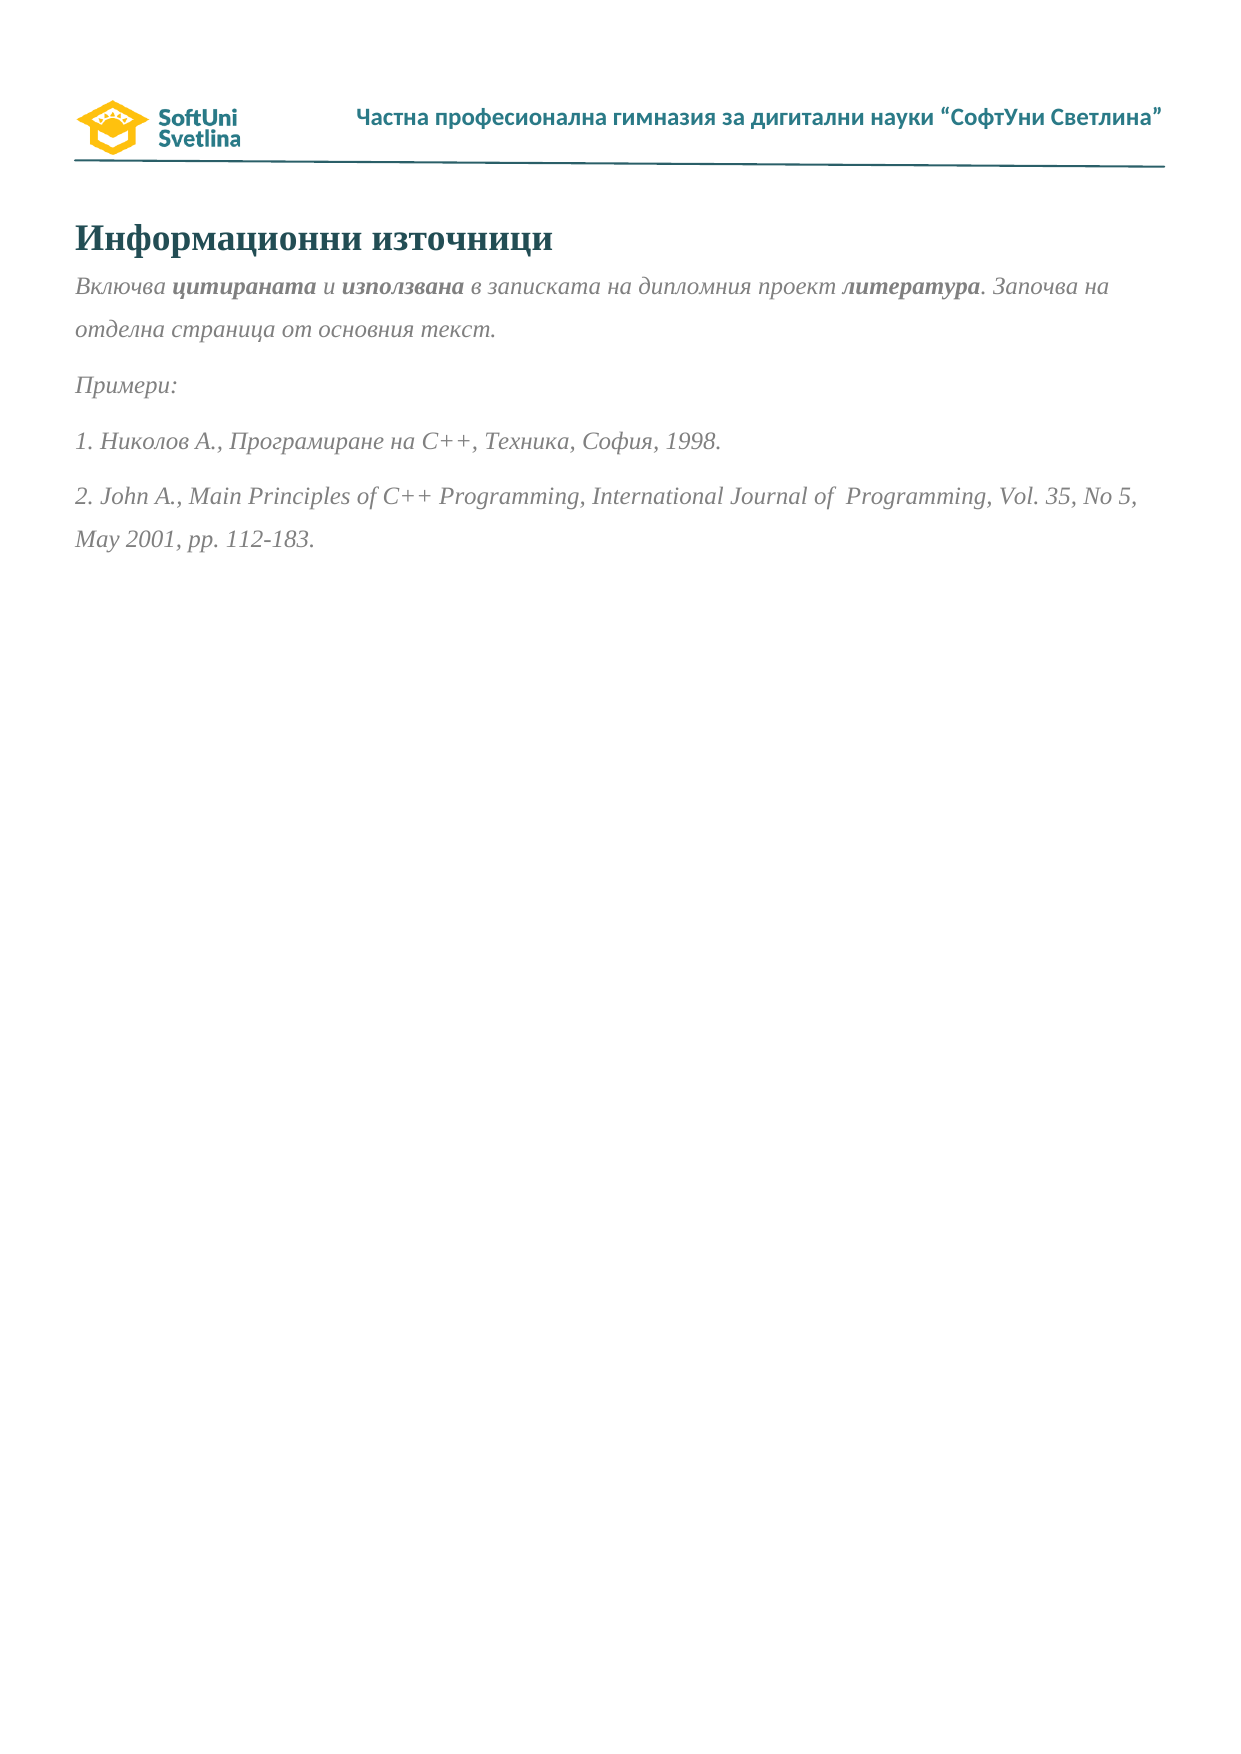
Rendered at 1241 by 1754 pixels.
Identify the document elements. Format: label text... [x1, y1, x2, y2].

text Примери: [75, 370, 1181, 399]
text Включва цитираната и използвана в записката на дипломния проект литература. Започва на отделна страница от основния текст. [75, 271, 1181, 343]
text 2. John A., Main Principles of C++ Programming, International Journal of Programming, Vol. 35, No 5, May 2001, pp. 112-183. [75, 481, 1181, 553]
subtitle Информационни източници [75, 216, 1181, 259]
text 1. Николов А., Програмиране на С++, Техника, София, 1998. [75, 426, 1181, 454]
picture [75, 100, 240, 155]
